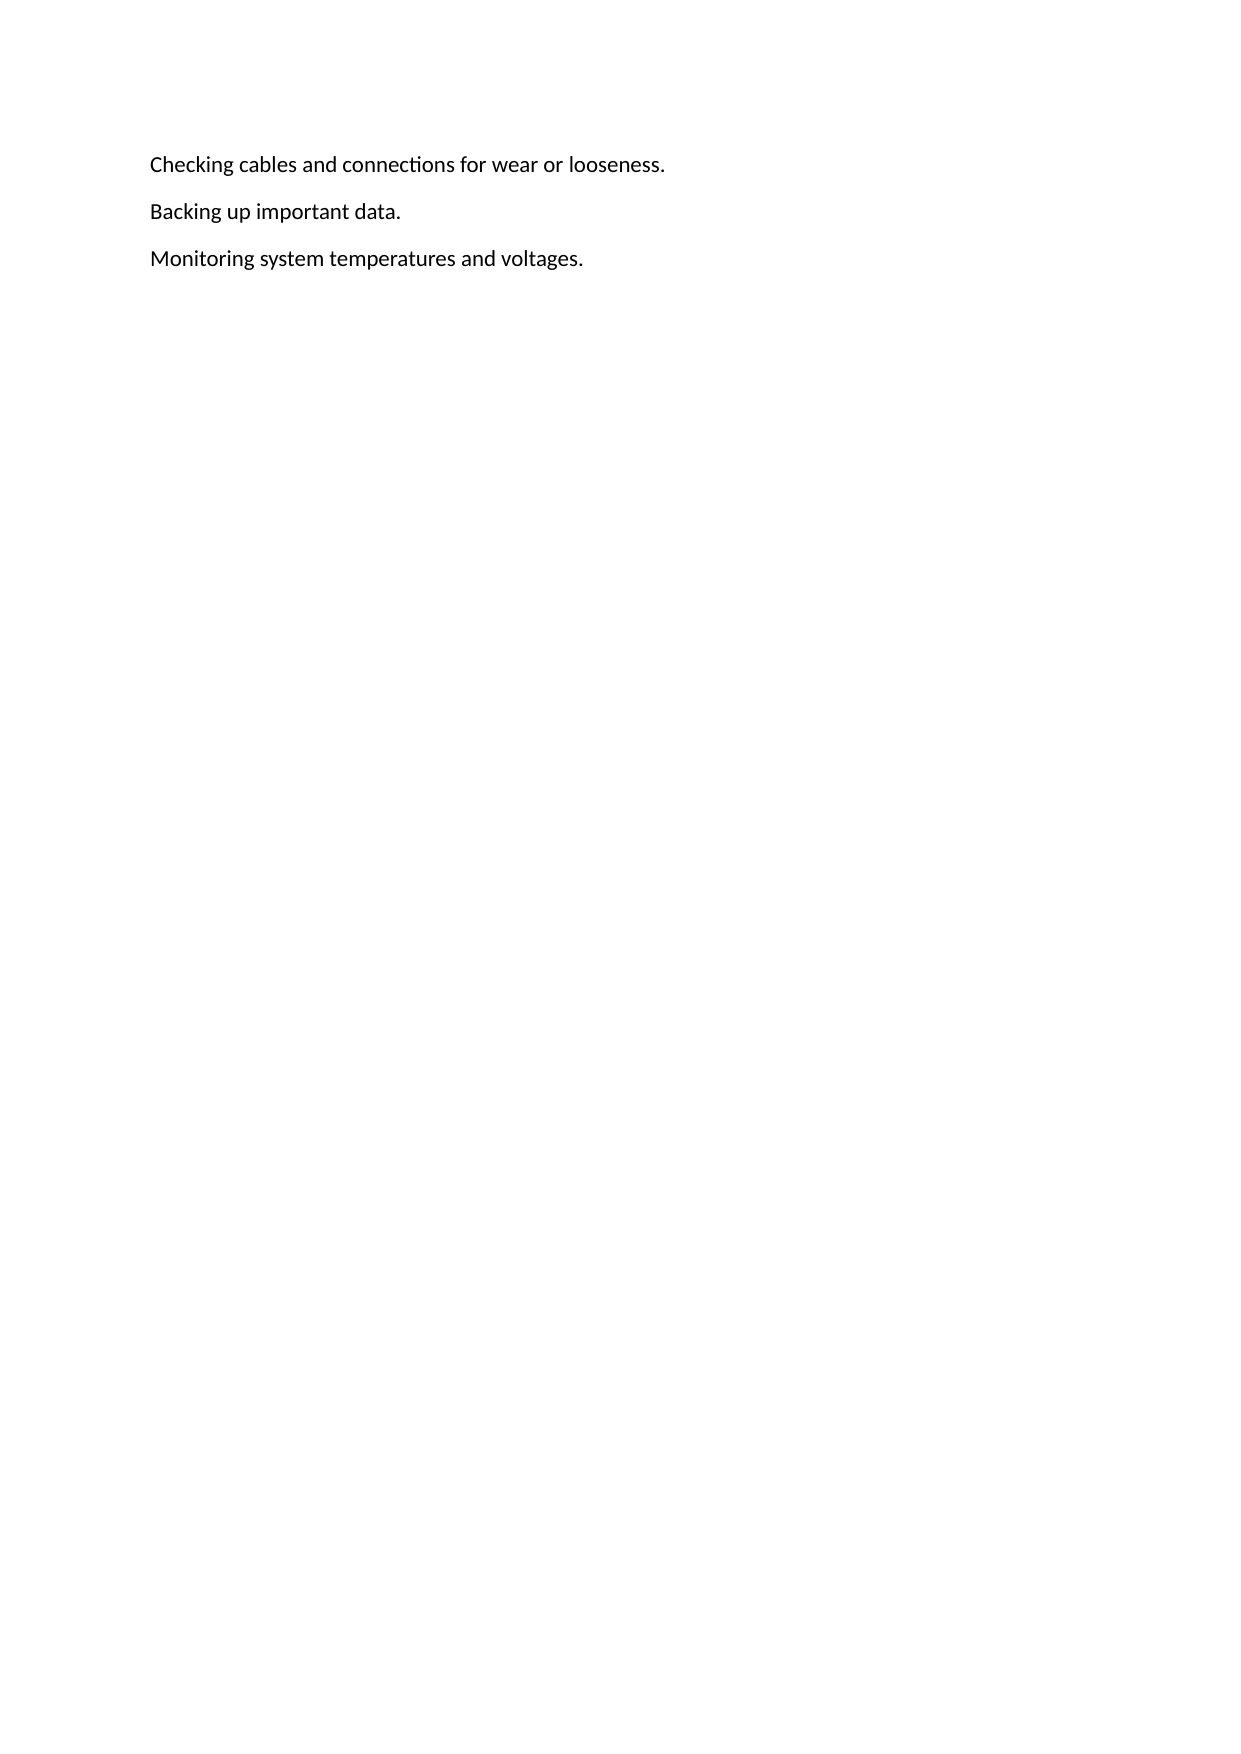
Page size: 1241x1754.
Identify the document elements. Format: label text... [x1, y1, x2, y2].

text Backing up important data. [150, 197, 1090, 225]
text Checking cables and connections for wear or looseness. [150, 150, 1090, 178]
text Monitoring system temperatures and voltages. [150, 244, 1090, 272]
